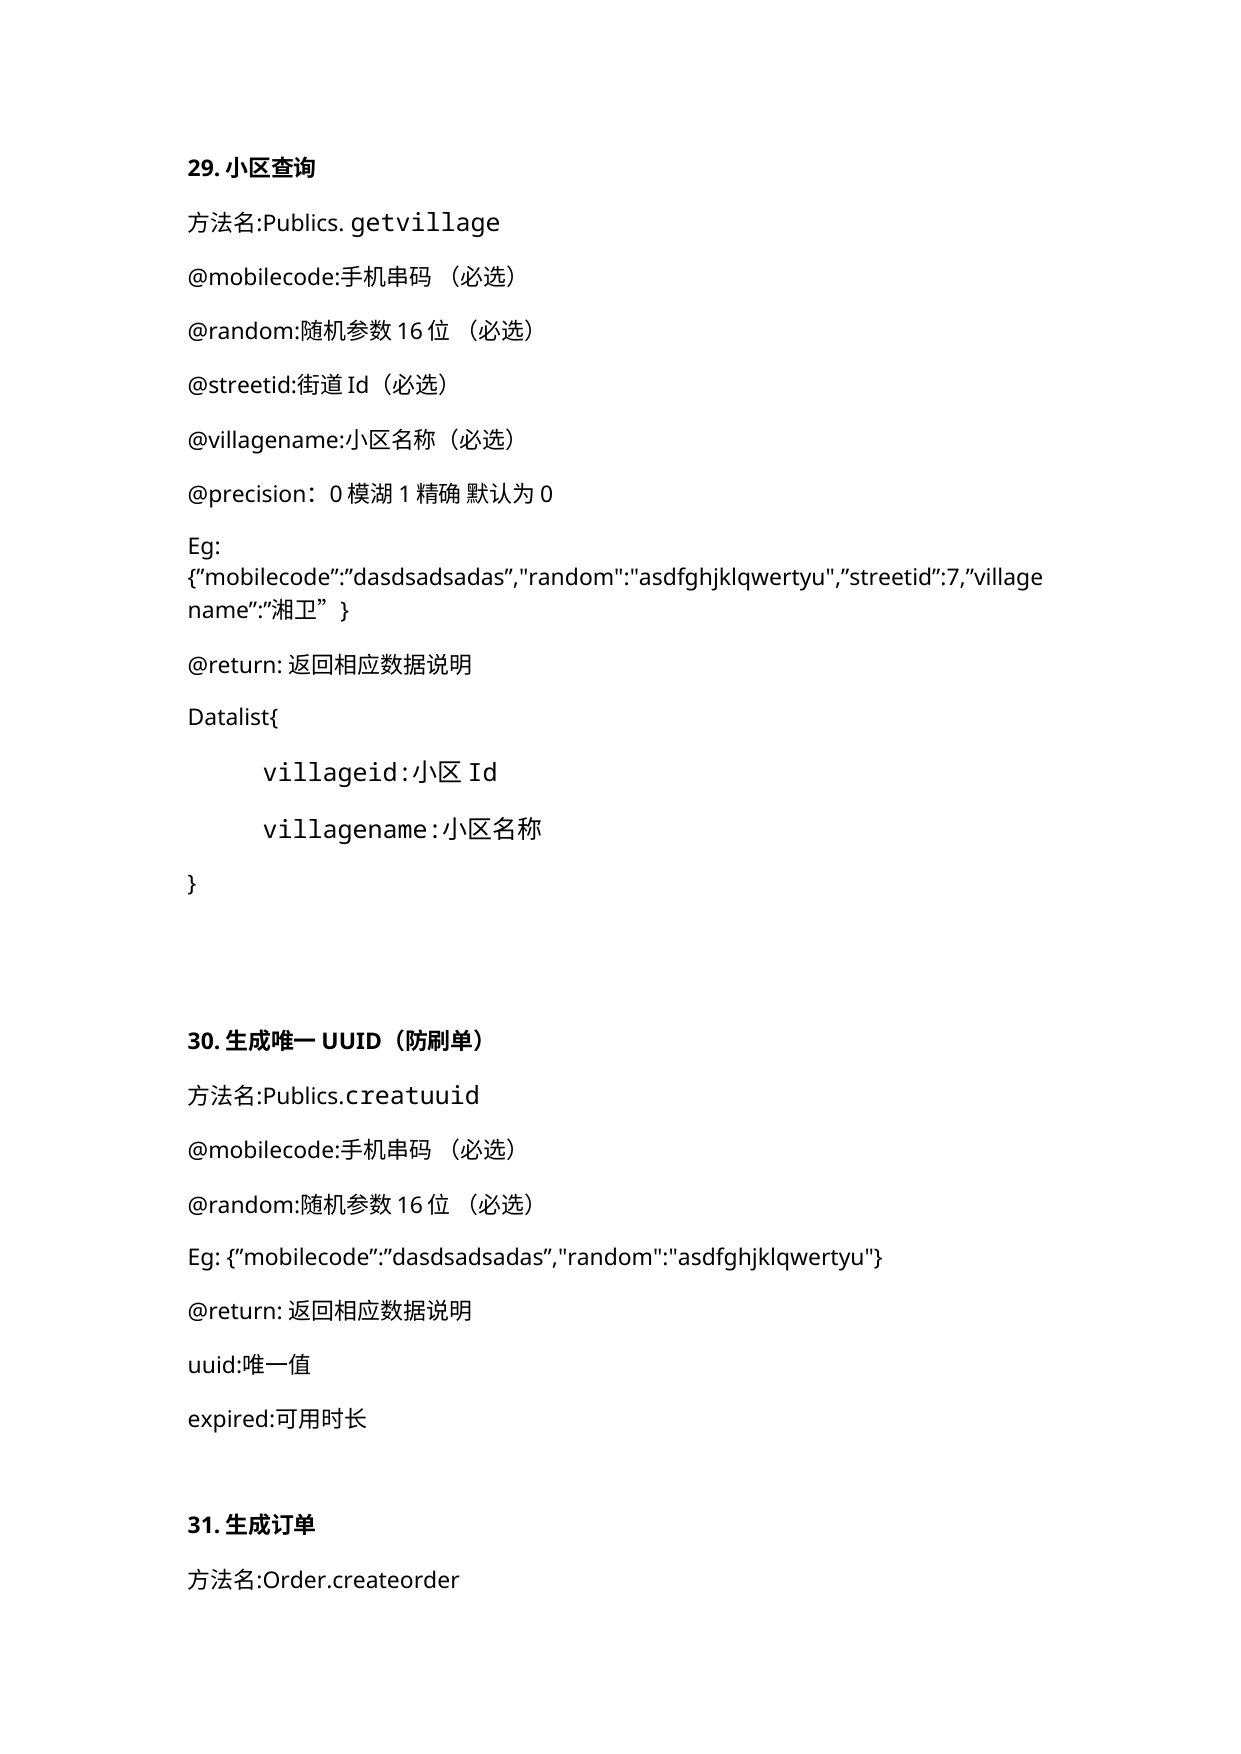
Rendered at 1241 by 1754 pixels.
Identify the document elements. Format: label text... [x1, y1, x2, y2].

list 生成订单 [187, 1507, 1053, 1541]
text 方法名:Order.createorder [187, 1561, 1053, 1595]
text 方法名:Publics.creatuuid [187, 1077, 1053, 1111]
list 小区查询 [187, 150, 1053, 183]
text @villagename:小区名称（必选） [187, 422, 1053, 455]
text expired:可用时长 [187, 1401, 1053, 1434]
text @mobilecode:手机串码 （必选） [187, 1132, 1053, 1166]
text @precision：0模湖 1精确 默认为0 [187, 476, 1053, 509]
text @random:随机参数16位 （必选） [187, 313, 1053, 347]
list 生成唯一UUID（防刷单） [187, 1023, 1053, 1057]
text villageid:小区Id [187, 753, 1053, 789]
text @random:随机参数16位 （必选） [187, 1186, 1053, 1220]
text @return: 返回相应数据说明 [187, 1293, 1053, 1326]
text @mobilecode:手机串码 （必选） [187, 259, 1053, 292]
text uuid:唯一值 [187, 1347, 1053, 1380]
text Eg: {”mobilecode”:”dasdsadsadas”,"random":"asdfghjklqwertyu"} [187, 1241, 1053, 1272]
text Datalist{ [187, 701, 1053, 732]
text @streetid:街道Id（必选） [187, 367, 1053, 401]
text villagename:小区名称 [187, 810, 1053, 846]
text @return: 返回相应数据说明 [187, 647, 1053, 680]
text Eg: {”mobilecode”:”dasdsadsadas”,"random":"asdfghjklqwertyu",”streetid”:7,”villagename”:”湘卫”} [187, 530, 1053, 626]
text } [187, 867, 1053, 898]
text 方法名:Publics. getvillage [187, 204, 1053, 238]
